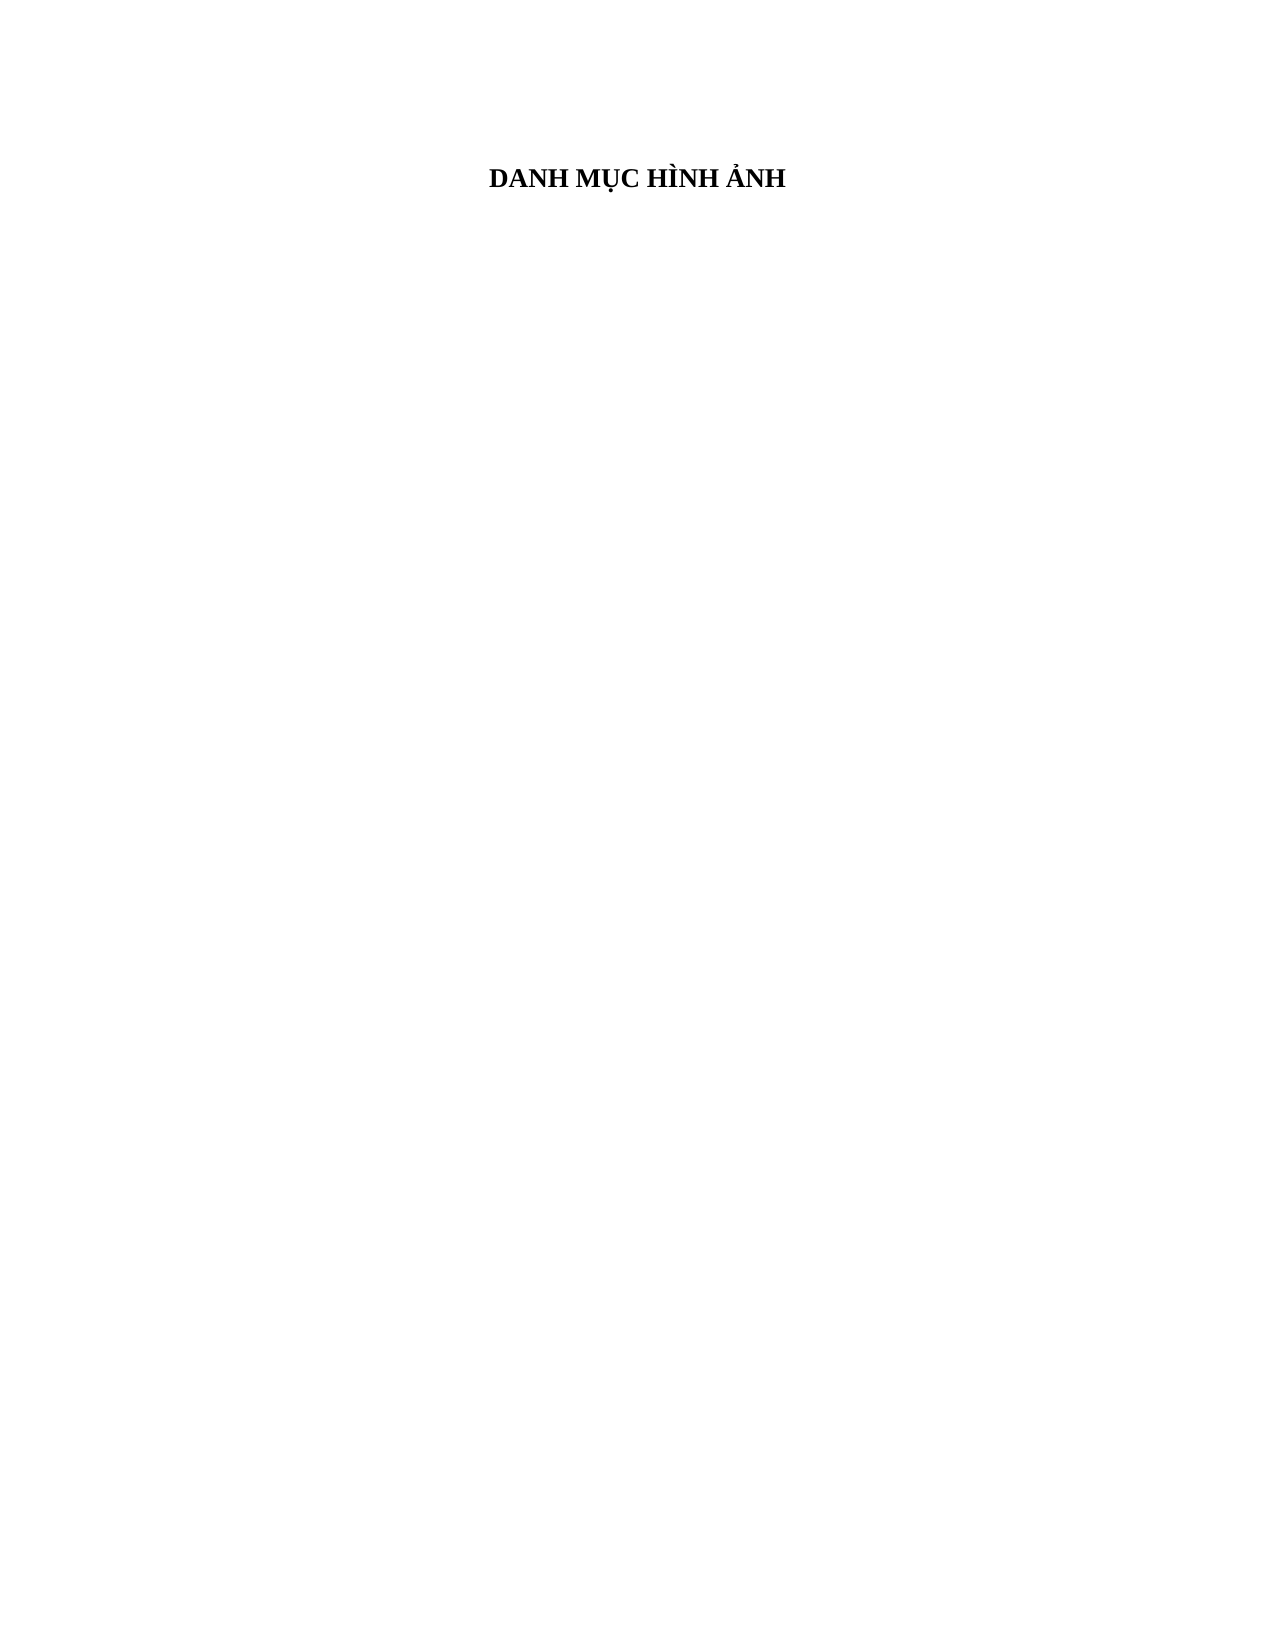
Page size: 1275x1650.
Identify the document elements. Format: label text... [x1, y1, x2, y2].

subtitle DANH MỤC HÌNH ẢNH [150, 162, 1125, 194]
